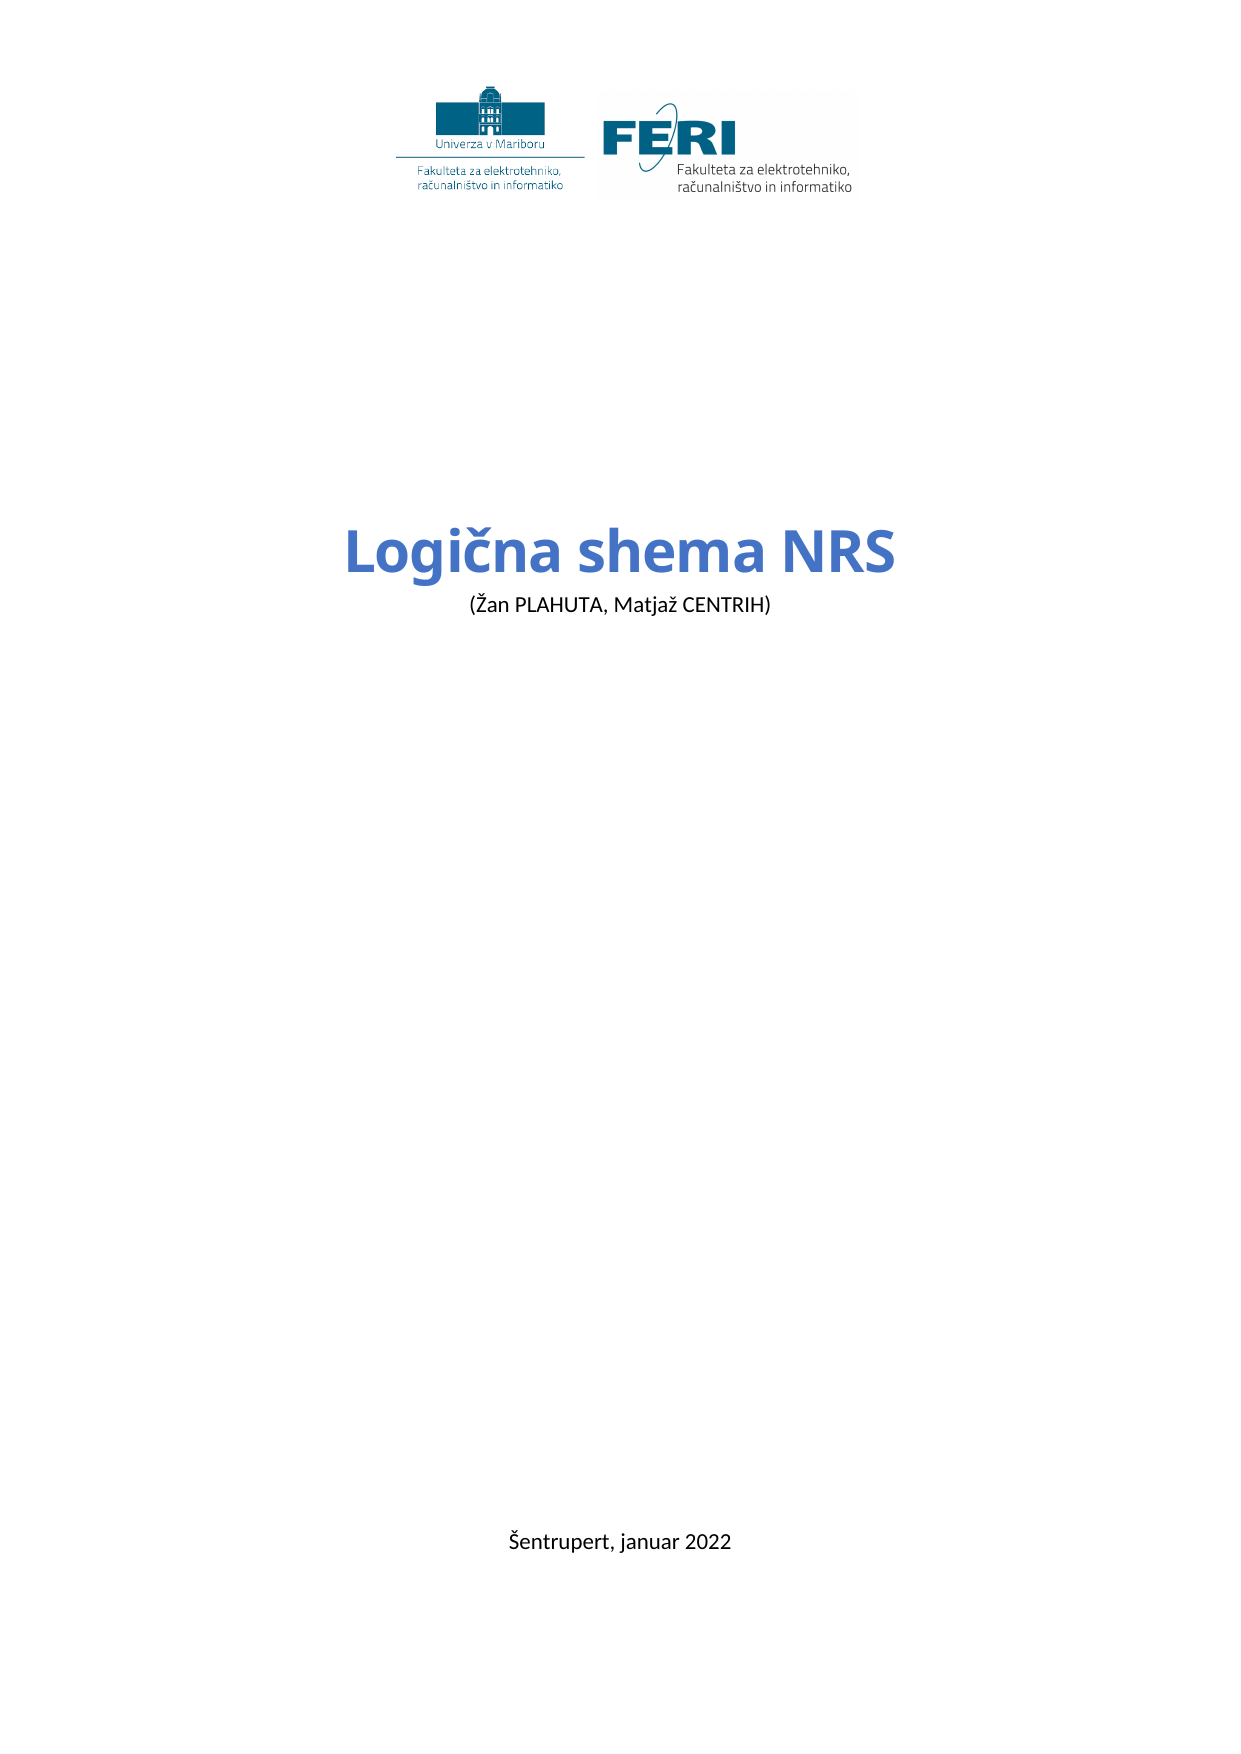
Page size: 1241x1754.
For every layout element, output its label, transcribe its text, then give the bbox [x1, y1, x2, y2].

picture [381, 73, 859, 202]
text Šentrupert, januar 2022 [148, 1527, 1093, 1556]
title Logična shema NRS [148, 511, 1093, 590]
text (Žan PLAHUTA, Matjaž CENTRIH) [148, 590, 1093, 618]
